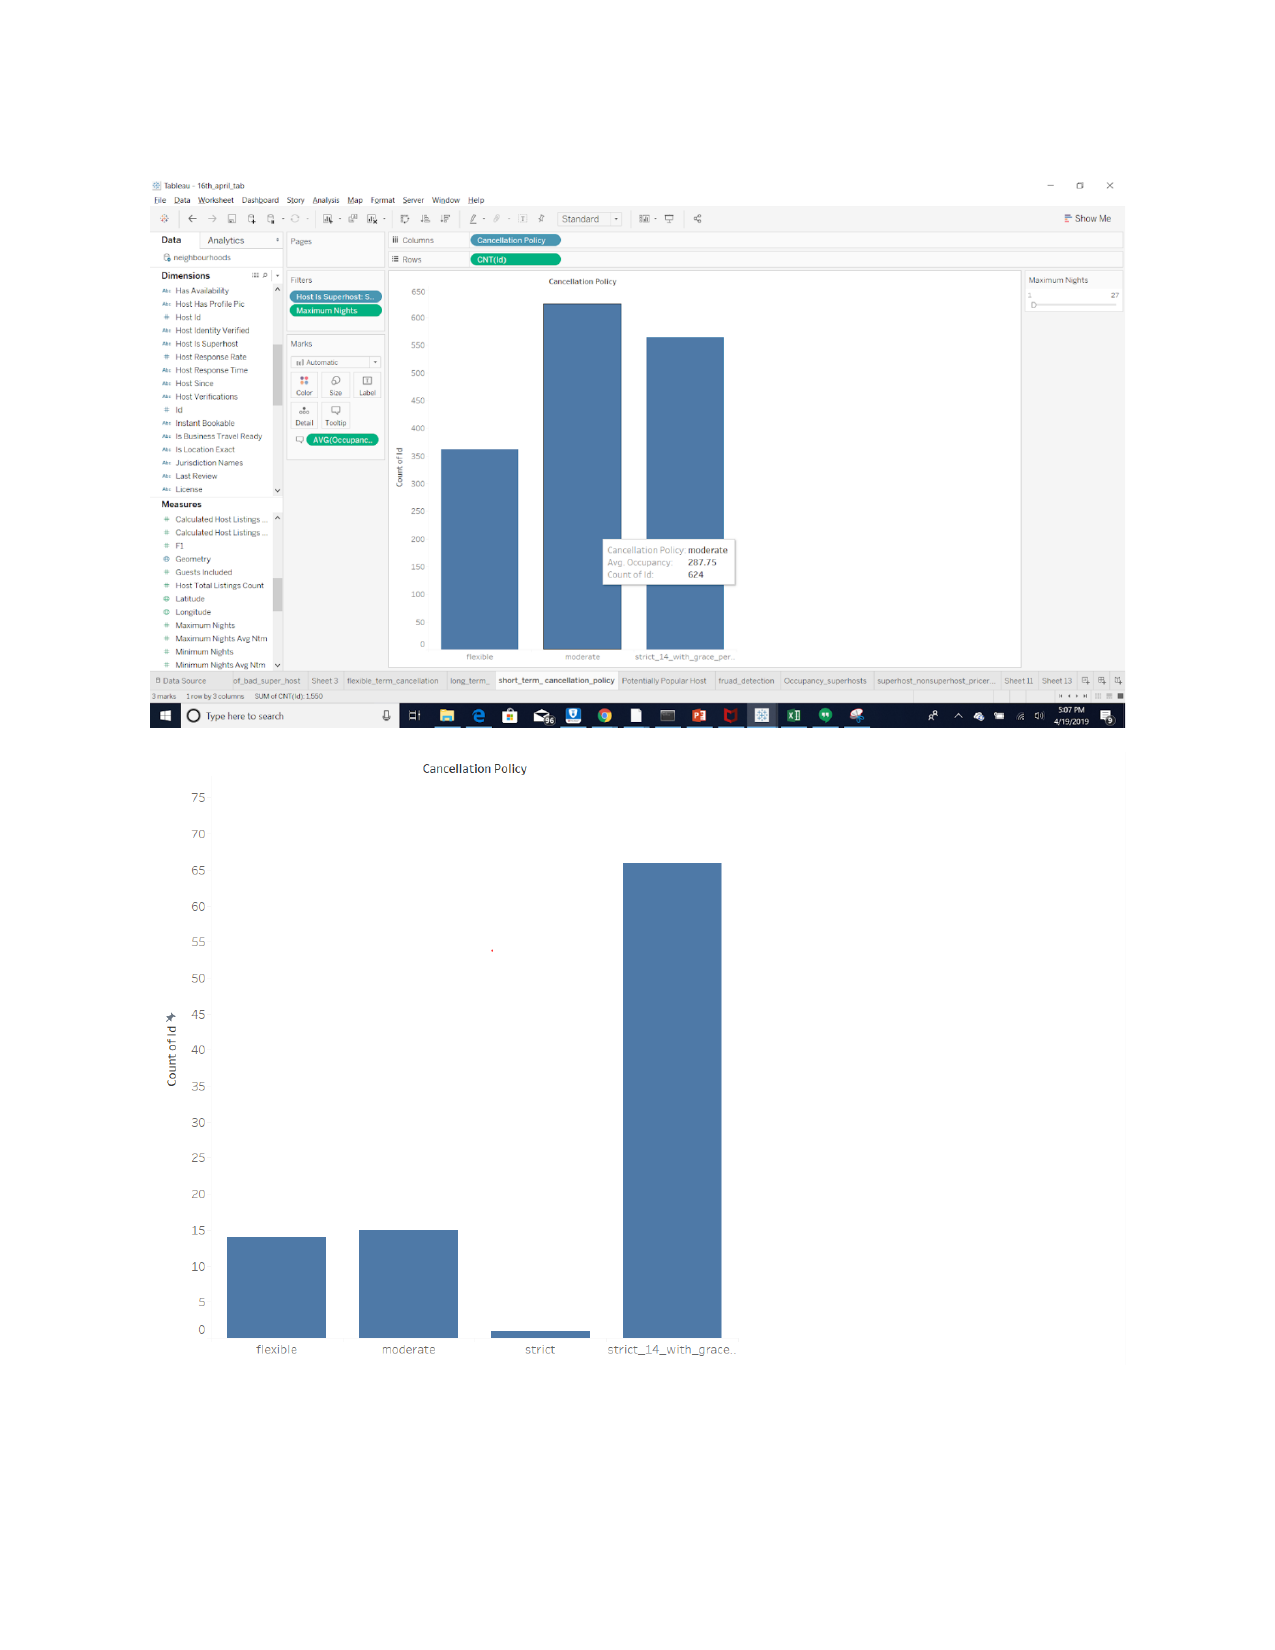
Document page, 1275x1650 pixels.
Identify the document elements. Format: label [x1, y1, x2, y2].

picture [150, 752, 1125, 1365]
picture [150, 178, 1125, 728]
